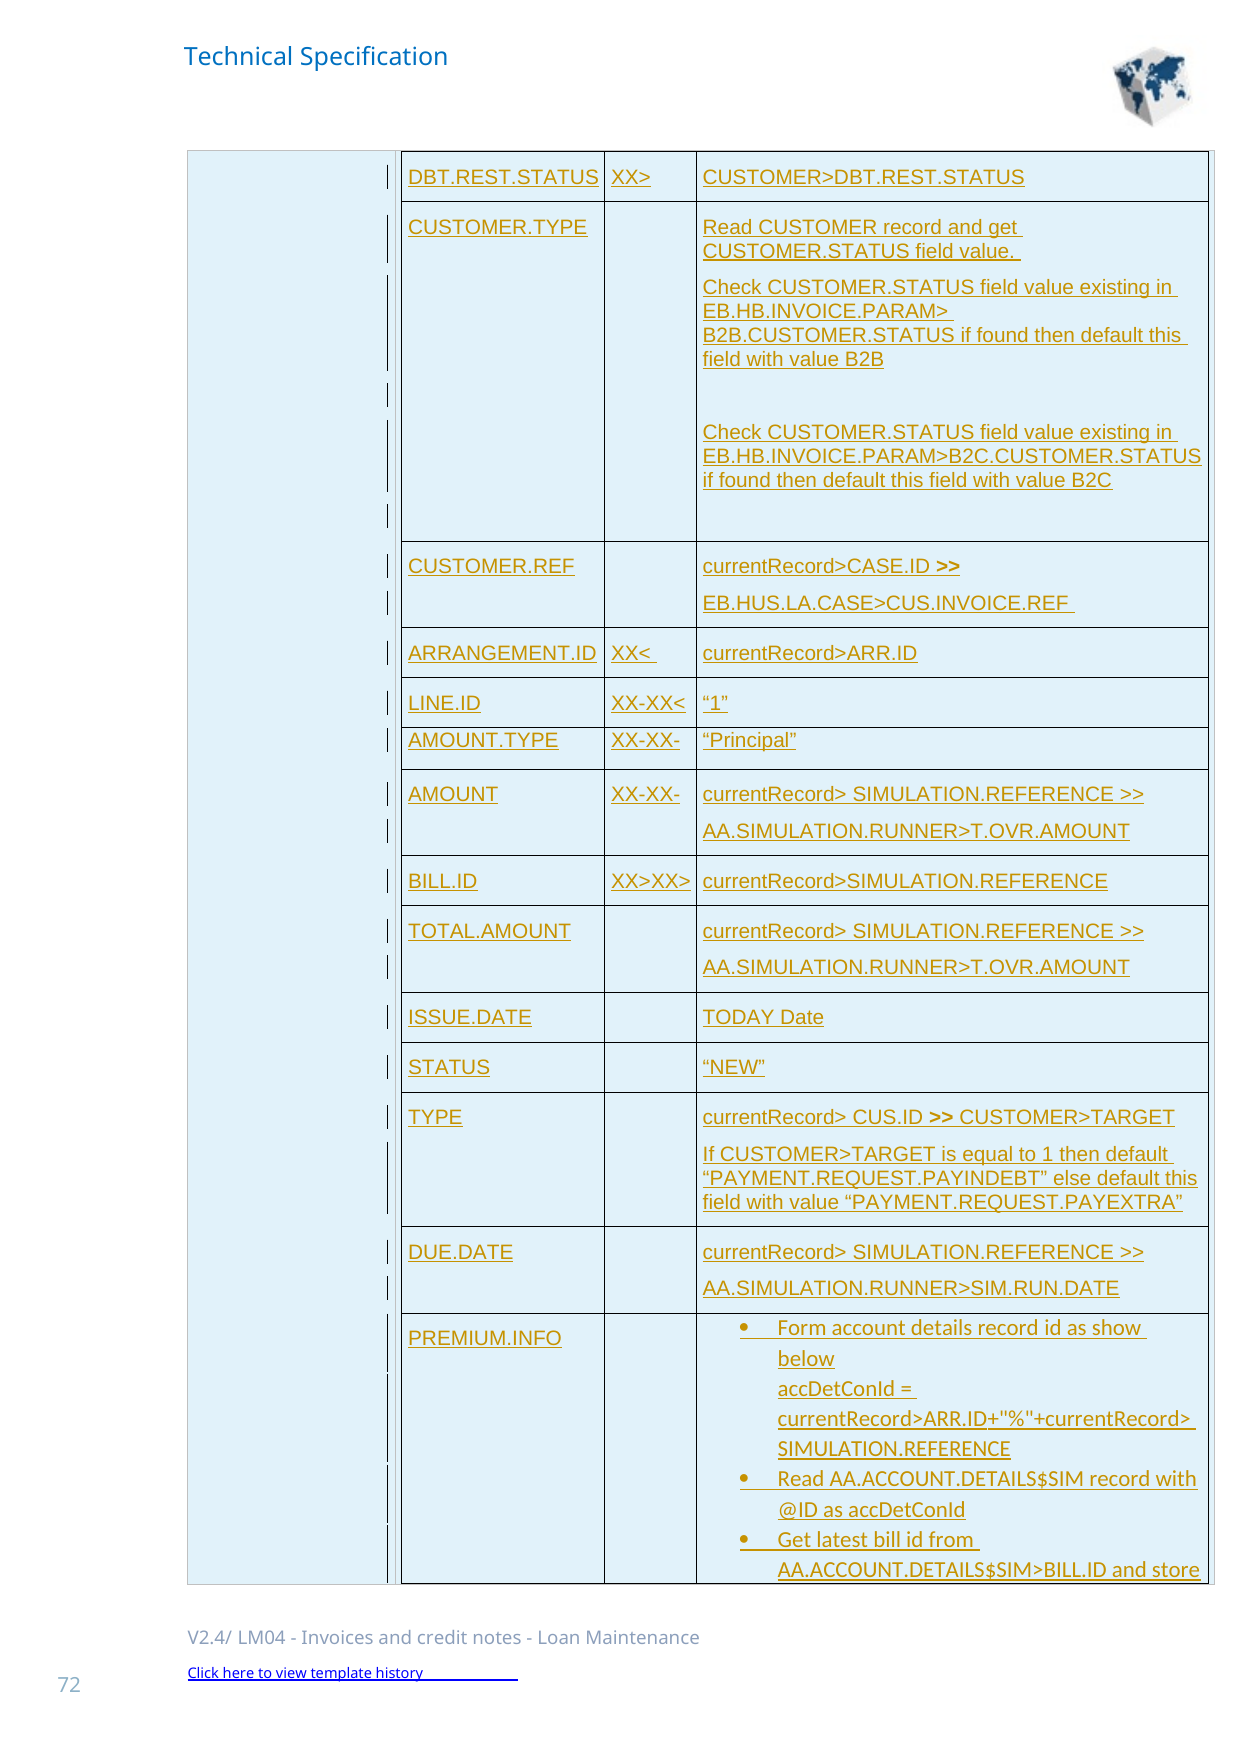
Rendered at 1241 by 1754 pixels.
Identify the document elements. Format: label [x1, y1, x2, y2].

picture [1100, 35, 1210, 141]
